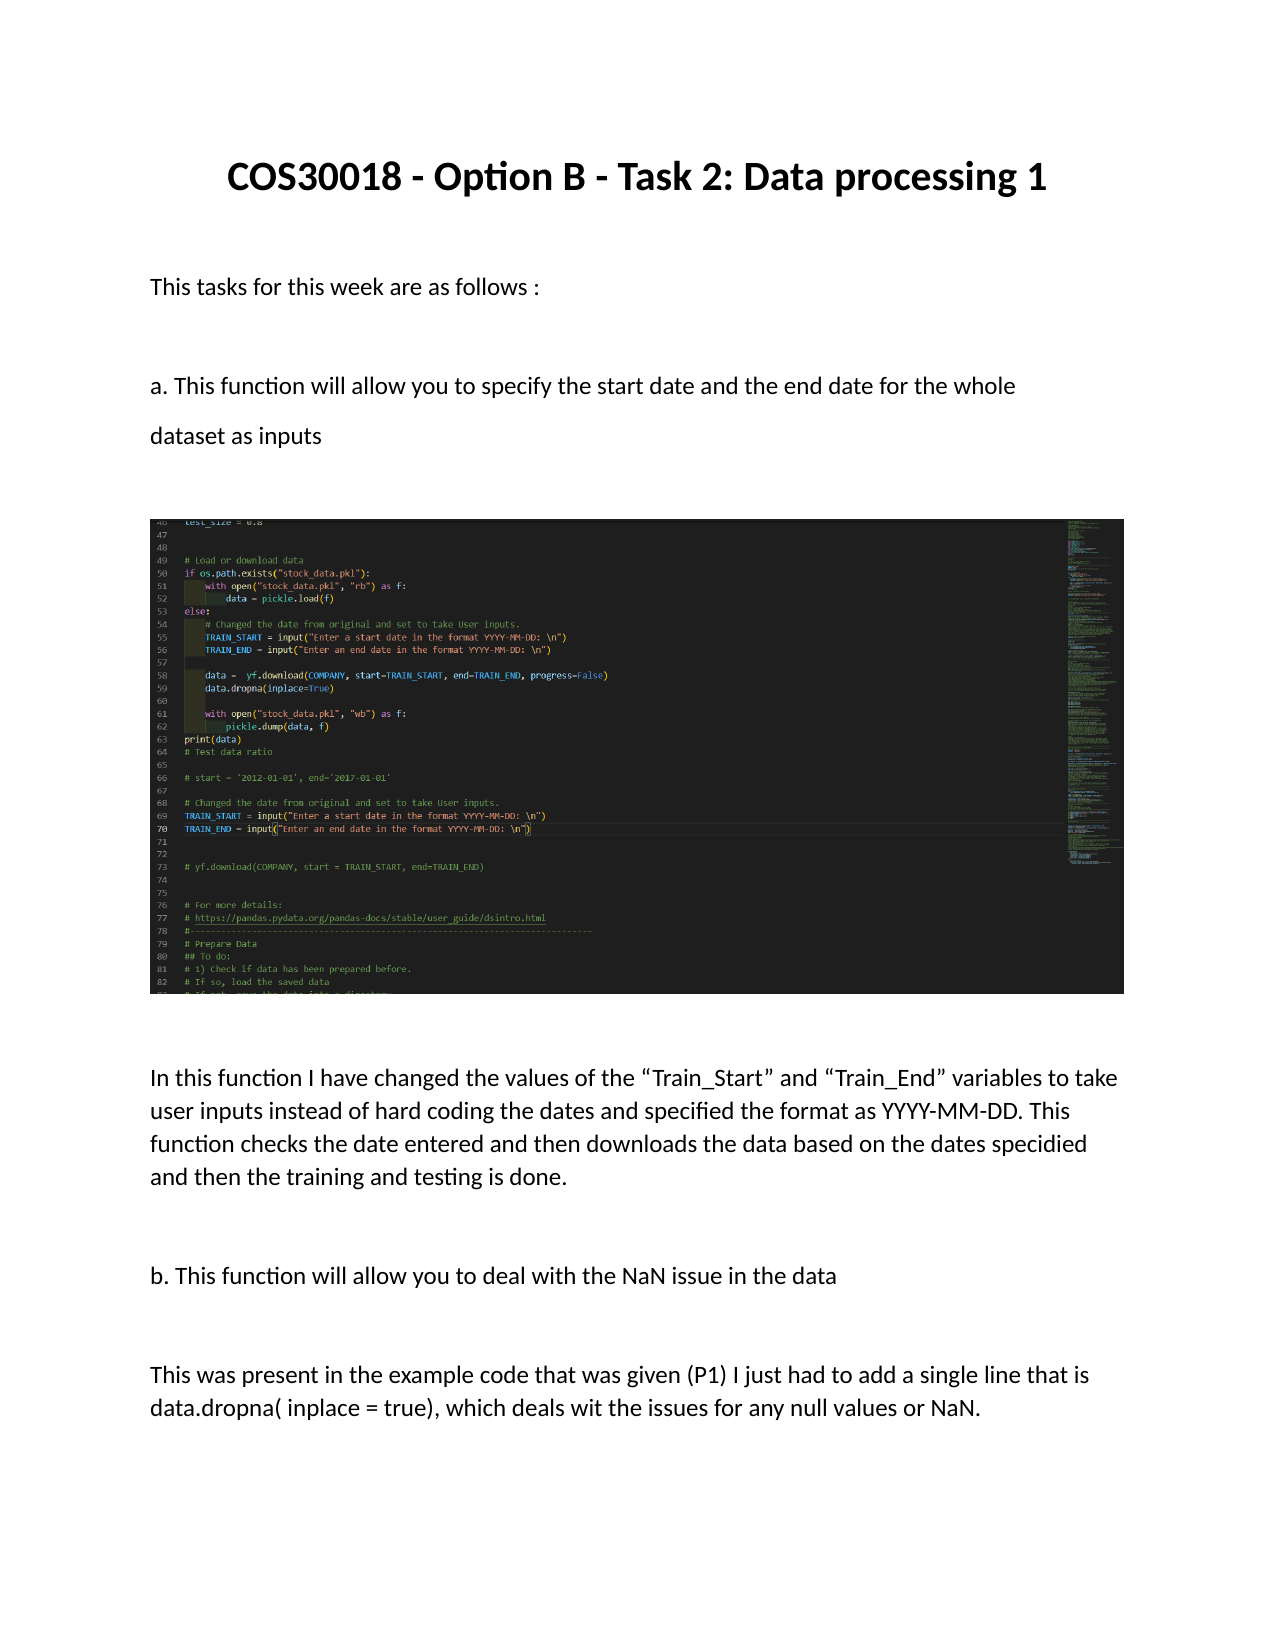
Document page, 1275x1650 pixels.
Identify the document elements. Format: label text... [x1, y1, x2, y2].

text In this function I have changed the values of the “Train_Start” and “Train_End” variables to take user inputs instead of hard coding the dates and specified the format as YYYY-MM-DD. This function checks the date entered and then downloads the data based on the dates specidied and then the training and testing is done. [150, 1062, 1125, 1192]
picture [150, 519, 1124, 994]
text b. This function will allow you to deal with the NaN issue in the data [150, 1260, 1125, 1291]
text This was present in the example code that was given (P1) I just had to add a single line that is data.dropna( inplace = true), which deals wit the issues for any null values or NaN. [150, 1359, 1125, 1423]
text a. This function will allow you to specify the start date and the end date for the whole [150, 370, 1125, 401]
text This tasks for this week are as follows : [150, 271, 1125, 302]
text COS30018 - Option B - Task 2: Data processing 1 [150, 150, 1125, 201]
text dataset as inputs [150, 420, 1125, 450]
